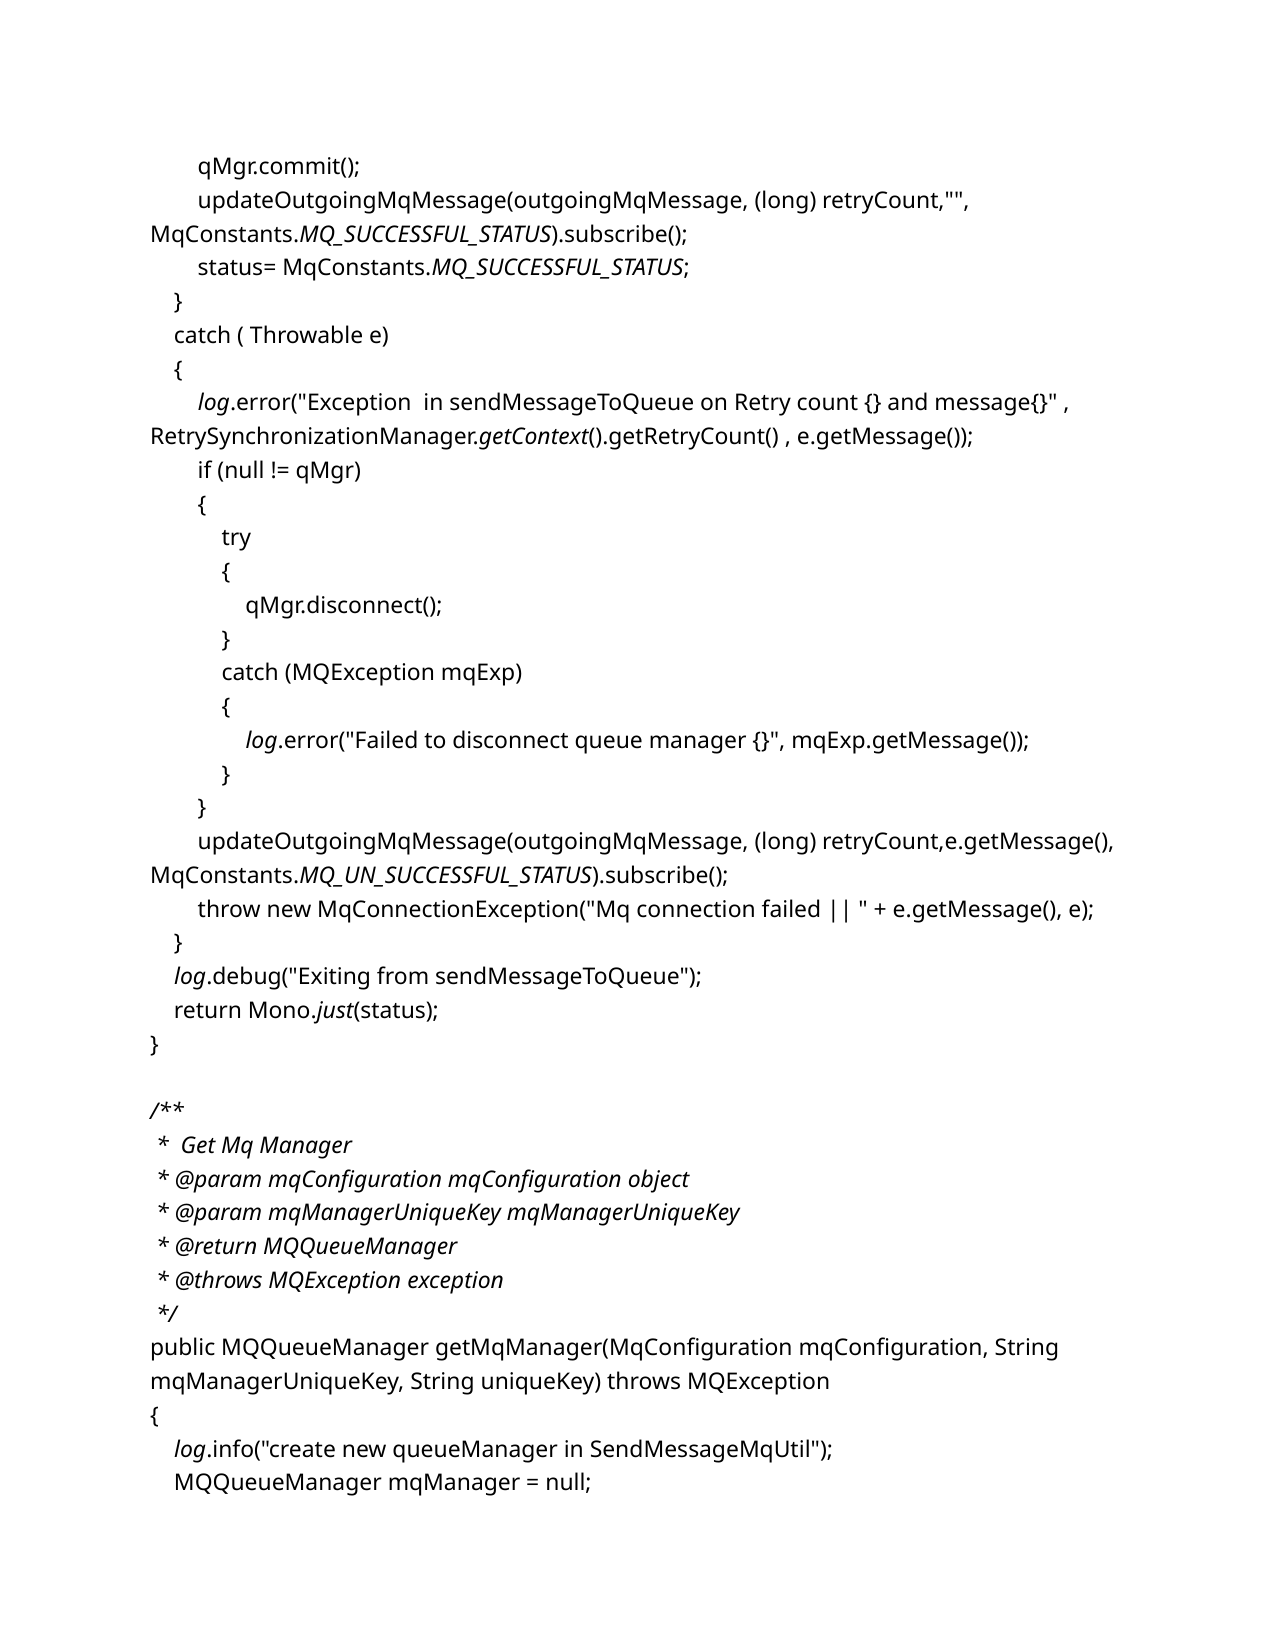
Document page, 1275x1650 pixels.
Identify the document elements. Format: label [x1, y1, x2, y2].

text [150, 150, 1125, 1497]
